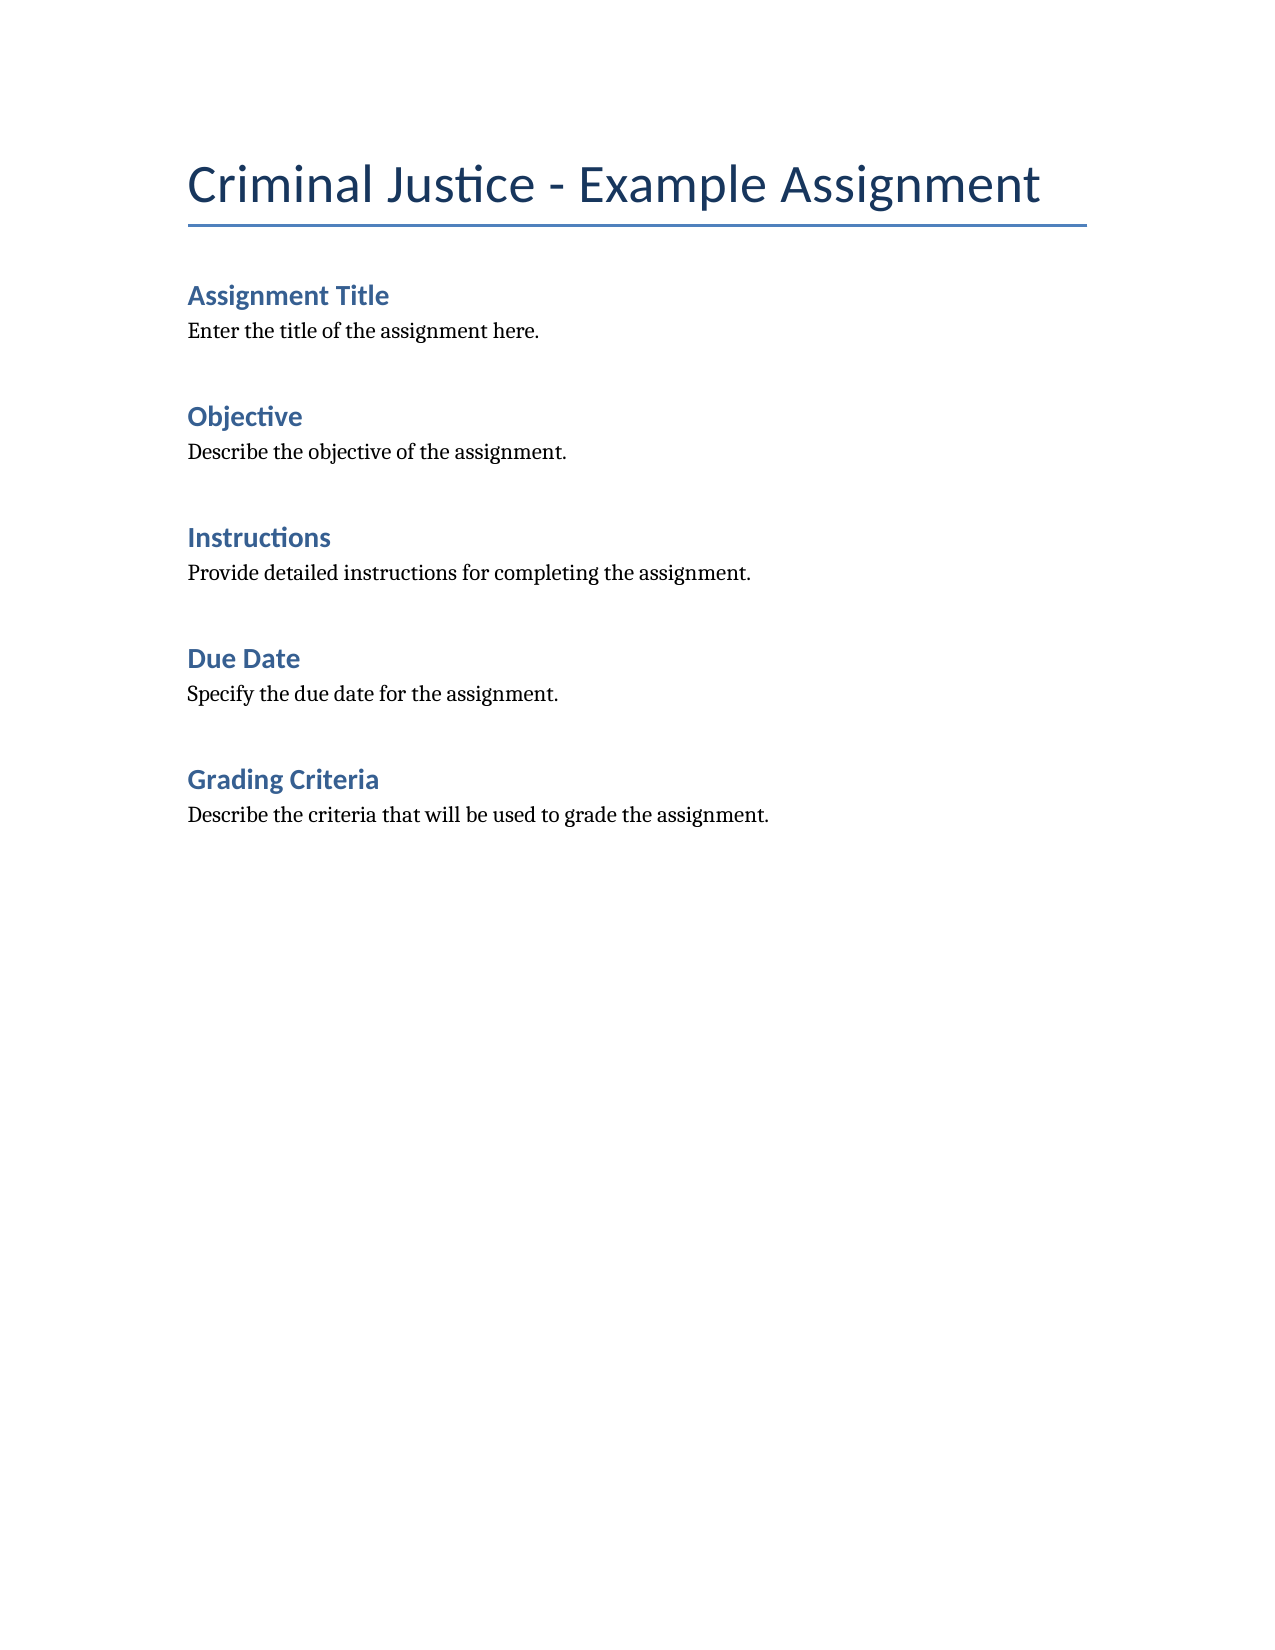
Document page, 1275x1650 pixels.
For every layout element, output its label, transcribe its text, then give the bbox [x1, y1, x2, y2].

subtitle Due Date [187, 640, 1087, 676]
subtitle Instructions [187, 519, 1087, 554]
subtitle Assignment Title [187, 277, 1087, 312]
subtitle Objective [187, 398, 1087, 433]
text Enter the title of the assignment here. [187, 317, 1087, 344]
text Describe the objective of the assignment. [187, 439, 1087, 465]
text Provide detailed instructions for completing the assignment. [187, 560, 1087, 586]
text Describe the criteria that will be used to grade the assignment. [187, 802, 1087, 828]
subtitle Grading Criteria [187, 761, 1087, 797]
text Specify the due date for the assignment. [187, 681, 1087, 707]
title Criminal Justice - Example Assignment [187, 150, 1087, 227]
